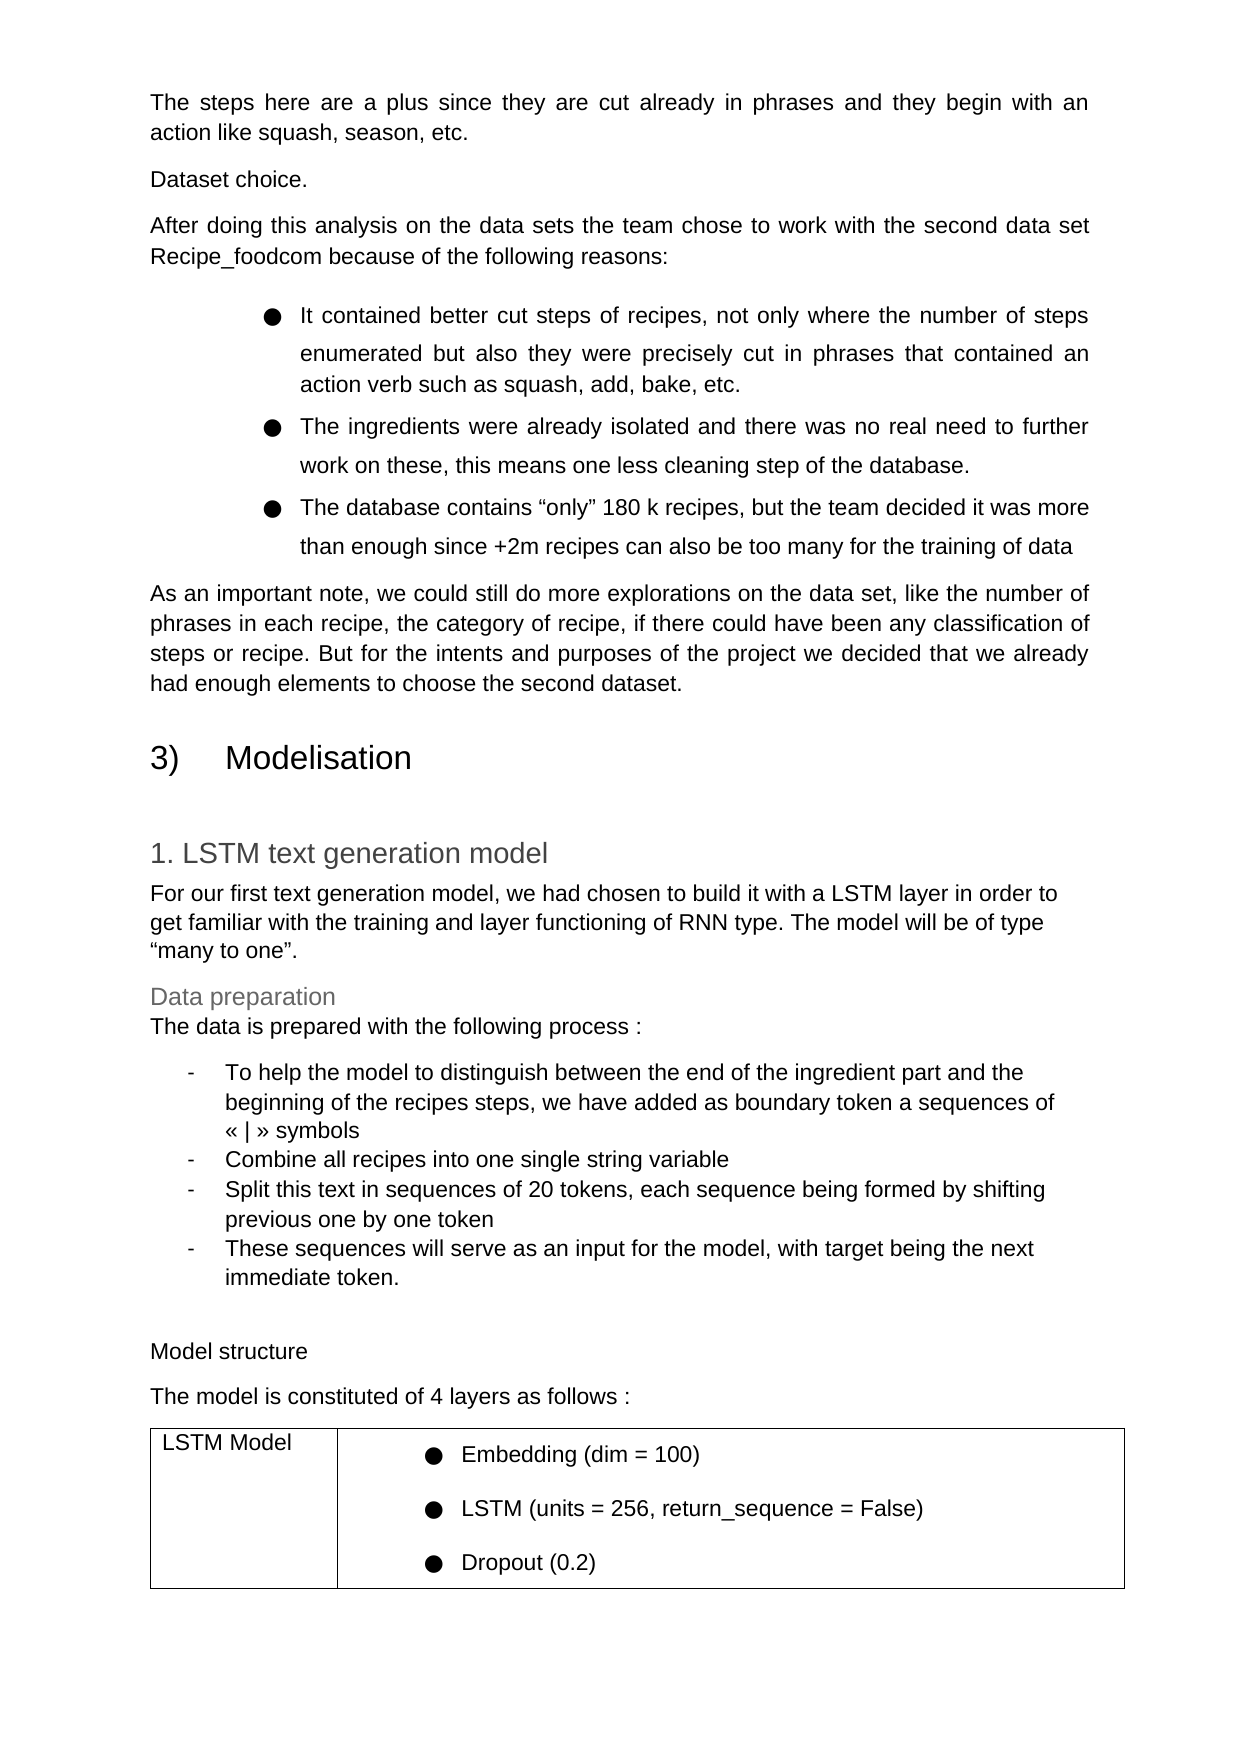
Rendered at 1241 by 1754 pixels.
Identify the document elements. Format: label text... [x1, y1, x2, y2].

list To help the model to distinguish between the end of the ingredient part and the beginning of the recipes steps, we have added as boundary token a sequences of « | » symbols [187, 1058, 1090, 1143]
table_header LSTM Model [151, 1429, 337, 1588]
subtitle 3) Modelisation [150, 738, 1090, 776]
text The model is constituted of 4 layers as follows : [150, 1383, 1090, 1409]
text The data is prepared with the following process : [150, 1013, 1090, 1039]
list Combine all recipes into one single string variable [187, 1145, 1090, 1173]
subtitle Data preparation [150, 982, 1090, 1011]
list The ingredients were already isolated and there was no real need to further work on these, this means one less cleaning step of the database. [262, 401, 1090, 478]
table_header Embedding (dim = 100) LSTM (units = 256, return_sequence = False) Dropout (0.2) Dense (units = size_vocabulaire, activation = softmax) [338, 1429, 1124, 1588]
list These sequences will serve as an input for the model, with target being the next immediate token. [187, 1234, 1090, 1291]
text As an important note, we could still do more explorations on the data set, like the number of phrases in each recipe, the category of recipe, if there could have been any classification of steps or recipe. But for the intents and purposes of the project we decided that we already had enough elements to choose the second dataset. [150, 579, 1090, 697]
list It contained better cut steps of recipes, not only where the number of steps enumerated but also they were precisely cut in phrases that contained an action verb such as squash, add, bake, etc. [262, 289, 1090, 397]
text After doing this analysis on the data sets the team chose to work with the second data set Recipe_foodcom because of the following reasons: [150, 212, 1090, 269]
subtitle 1. LSTM text generation model [150, 836, 1090, 869]
text The steps here are a plus since they are cut already in phrases and they begin with an action like squash, season, etc. [150, 88, 1090, 145]
list Split this text in sequences of 20 tokens, each sequence being formed by shifting previous one by one token [187, 1176, 1090, 1232]
list The database contains “only” 180 k recipes, but the team decided it was more than enough since +2m recipes can also be too many for the training of data [262, 482, 1090, 559]
text For our first text generation model, we had chosen to build it with a LSTM layer in order to get familiar with the training and layer functioning of RNN type. The model will be of type “many to one”. [150, 880, 1090, 963]
text Dataset choice. [150, 166, 1090, 192]
text Model structure [150, 1338, 1090, 1364]
